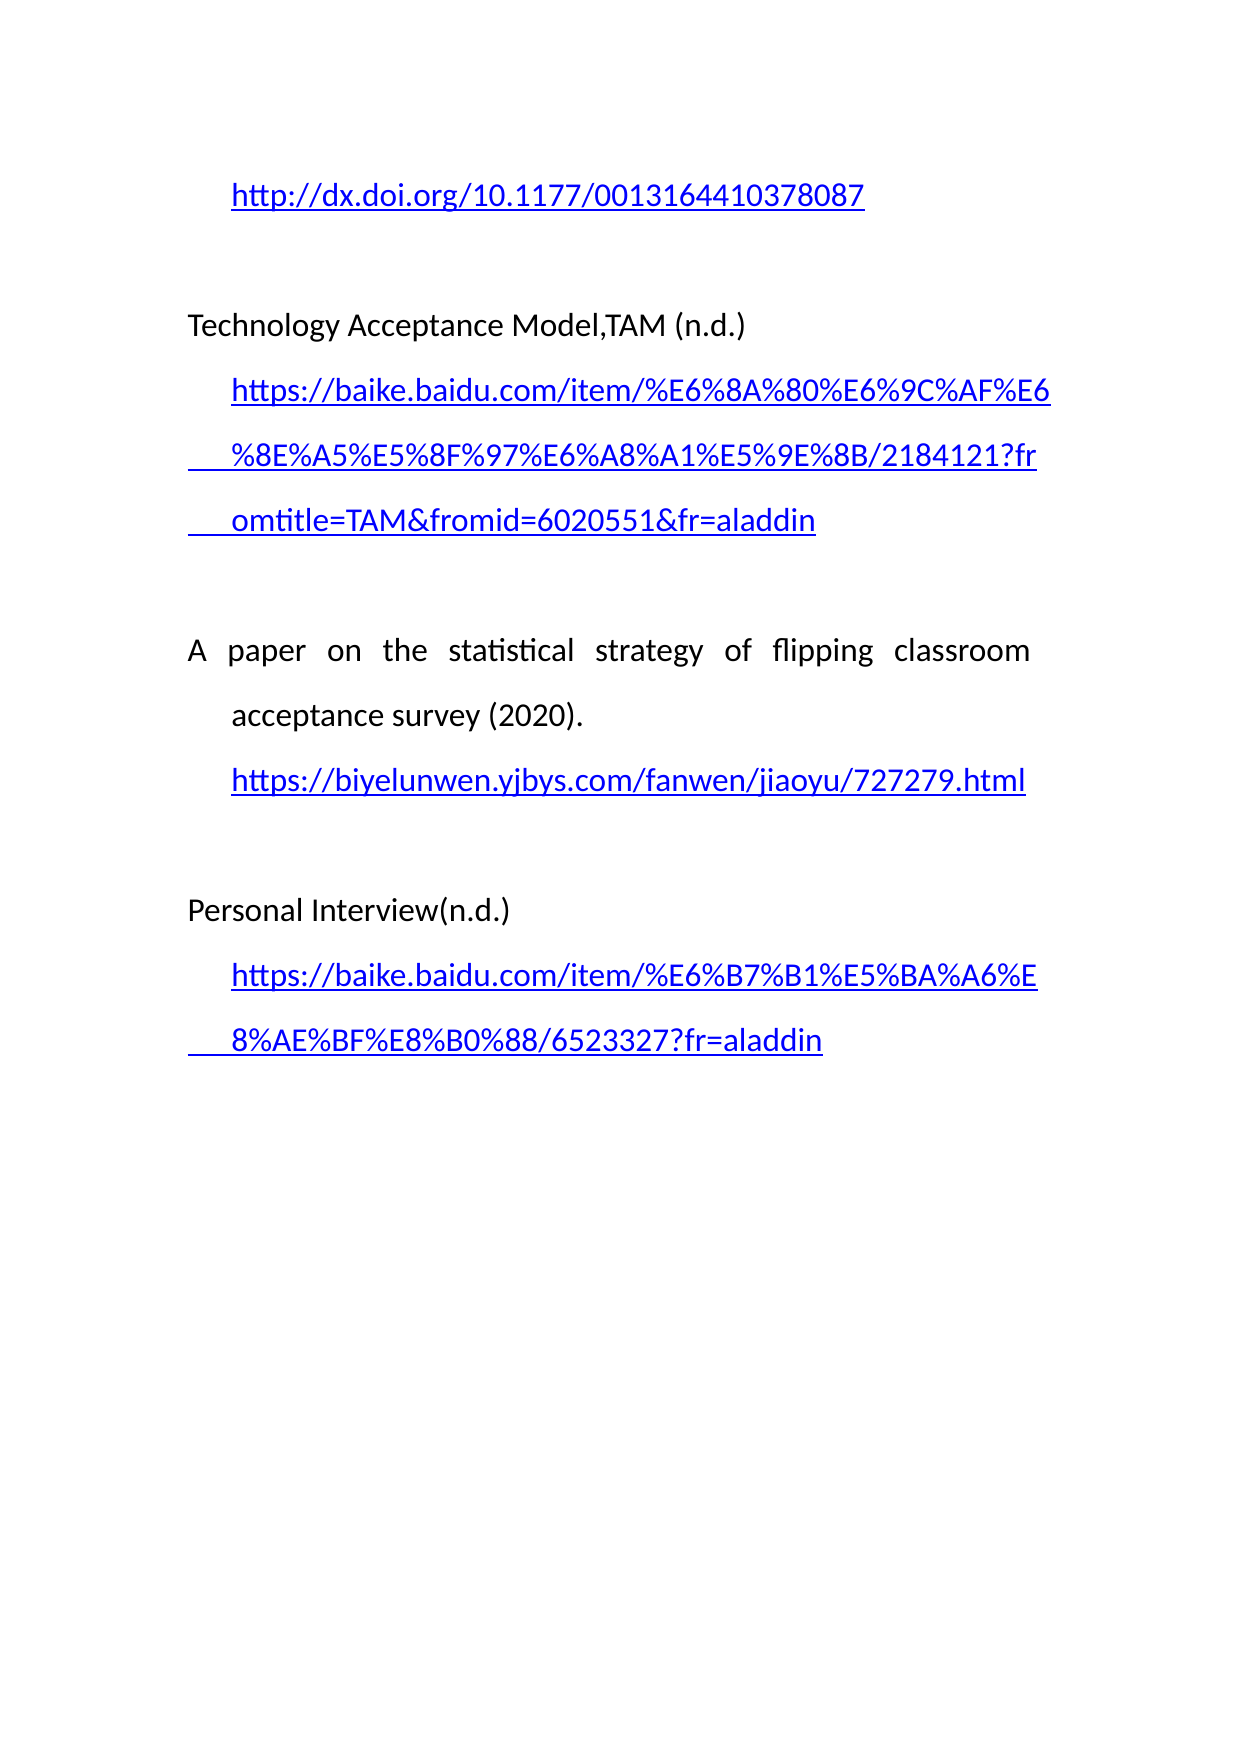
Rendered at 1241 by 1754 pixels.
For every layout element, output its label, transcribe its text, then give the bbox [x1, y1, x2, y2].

text Personal Interview(n.d.) [187, 877, 1053, 942]
list A paper on the statistical strategy of flipping classroom acceptance survey (2020). [187, 617, 1053, 747]
list https://biyelunwen.yjbys.com/fanwen/jiaoyu/727279.html [187, 747, 1053, 812]
list http://dx.doi.org/10.1177/0013164410378087 [187, 162, 1053, 227]
list Technology Acceptance Model,TAM (n.d.) [187, 292, 1053, 357]
list https://baike.baidu.com/item/%E6%8A%80%E6%9C%AF%E6 %8E%A5%E5%8F%97%E6%A8%A1%E5%9E%8B/2184121?fr omtitle=TAM&fromid=6020551&fr=aladdin [187, 357, 1053, 552]
text https://baike.baidu.com/item/%E6%B7%B1%E5%BA%A6%E 8%AE%BF%E8%B0%88/6523327?fr=aladdin [187, 942, 1053, 1072]
